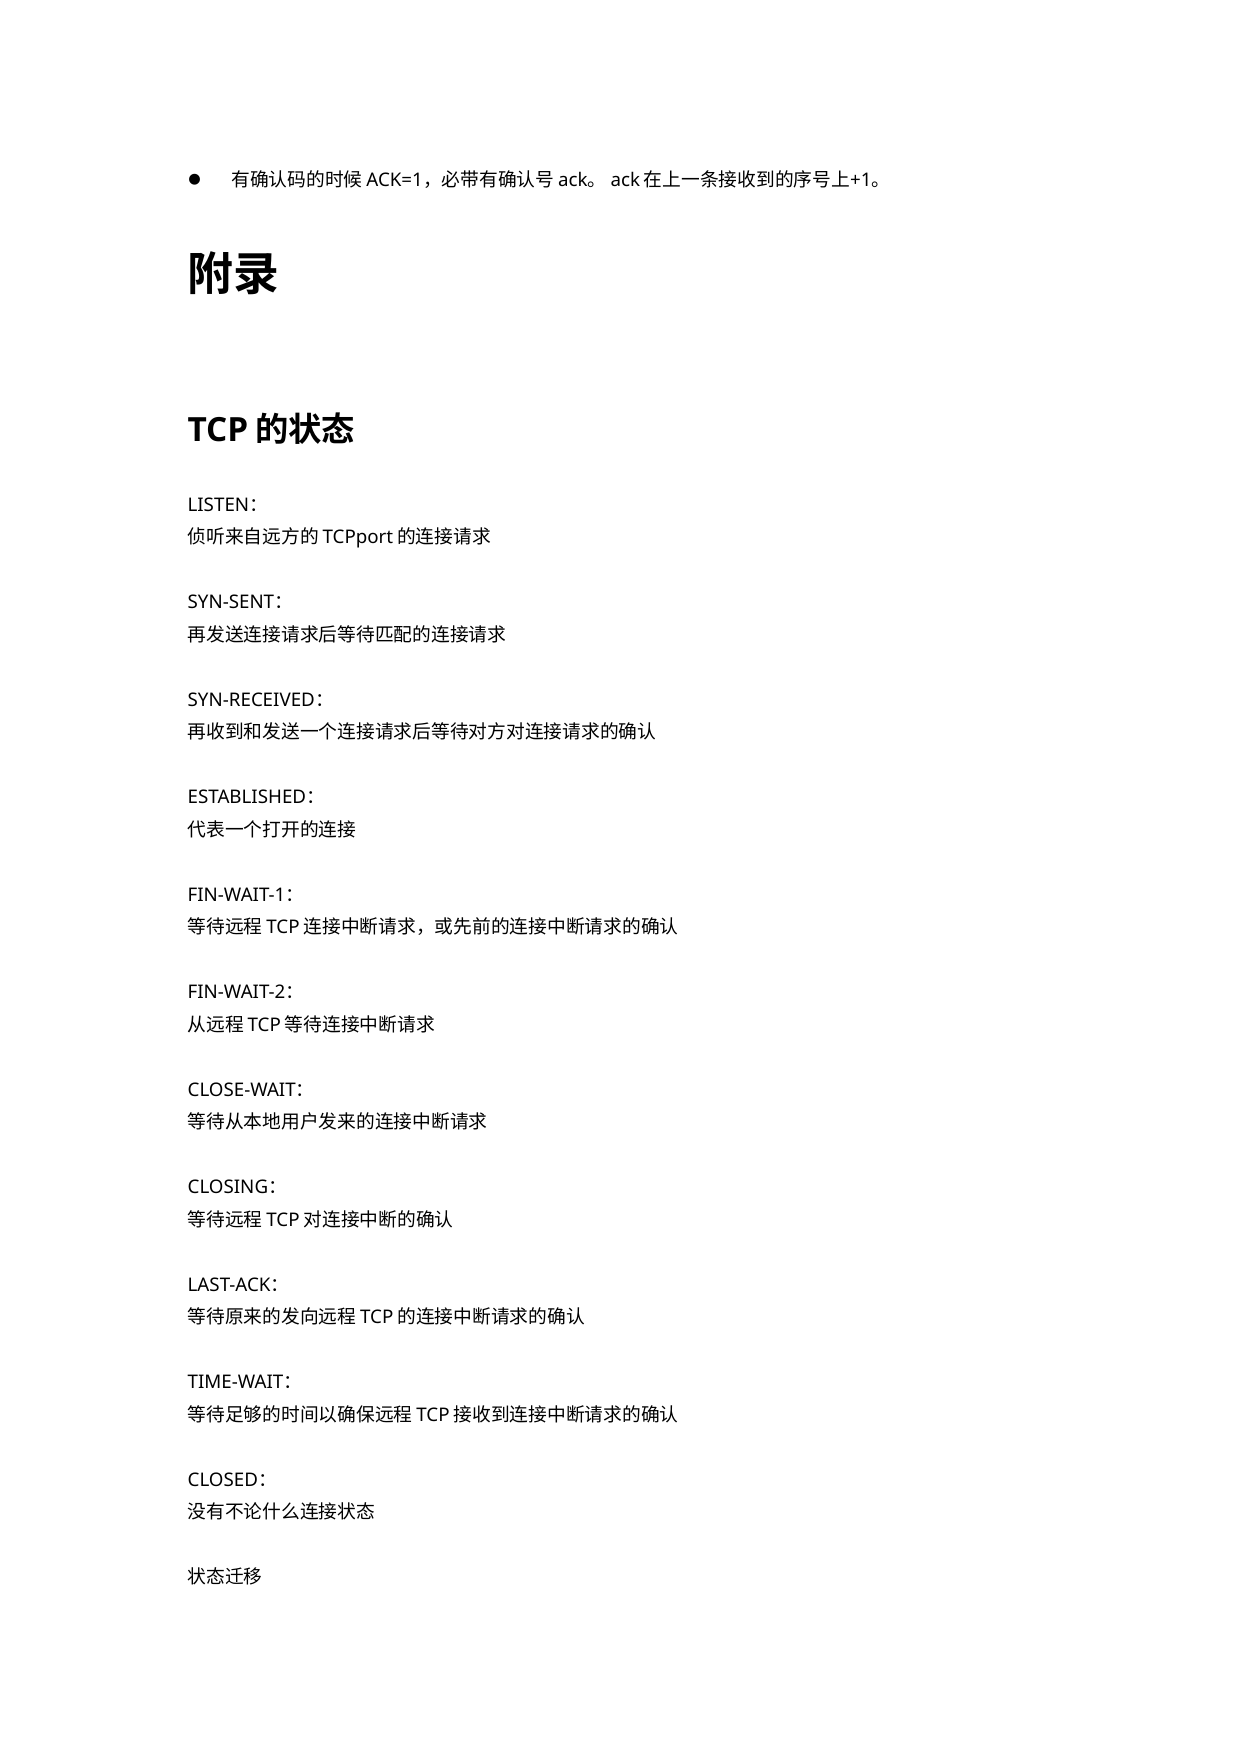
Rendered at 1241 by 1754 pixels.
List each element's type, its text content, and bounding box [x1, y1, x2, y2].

text SYN-SENT： [187, 584, 1053, 617]
text 再收到和发送一个连接请求后等待对方对连接请求的确认 [187, 714, 1053, 747]
text 等待原来的发向远程TCP的连接中断请求的确认 [187, 1299, 1053, 1332]
text LISTEN： [187, 487, 1053, 519]
text 状态迁移 [187, 1559, 1053, 1592]
text CLOSED： [187, 1462, 1053, 1494]
text 从远程TCP等待连接中断请求 [187, 1007, 1053, 1039]
text ESTABLISHED： [187, 779, 1053, 812]
text 等待足够的时间以确保远程TCP接收到连接中断请求的确认 [187, 1397, 1053, 1429]
text 没有不论什么连接状态 [187, 1494, 1053, 1527]
text 等待远程TCP对连接中断的确认 [187, 1202, 1053, 1234]
text CLOSING： [187, 1169, 1053, 1202]
text SYN-RECEIVED： [187, 682, 1053, 714]
text 等待从本地用户发来的连接中断请求 [187, 1104, 1053, 1137]
text 侦听来自远方的TCPport的连接请求 [187, 519, 1053, 552]
text 等待远程TCP连接中断请求，或先前的连接中断请求的确认 [187, 909, 1053, 942]
text CLOSE-WAIT： [187, 1072, 1053, 1104]
text 再发送连接请求后等待匹配的连接请求 [187, 617, 1053, 649]
text TIME-WAIT： [187, 1364, 1053, 1397]
text FIN-WAIT-1： [187, 877, 1053, 909]
subtitle TCP的状态 [187, 394, 1053, 459]
text 代表一个打开的连接 [187, 812, 1053, 844]
list 有确认码的时候ACK=1，必带有确认号ack。 ack在上一条接收到的序号上+1。 [187, 162, 1053, 194]
text FIN-WAIT-2： [187, 974, 1053, 1007]
subtitle 附录 [187, 222, 1053, 319]
text LAST-ACK： [187, 1267, 1053, 1299]
